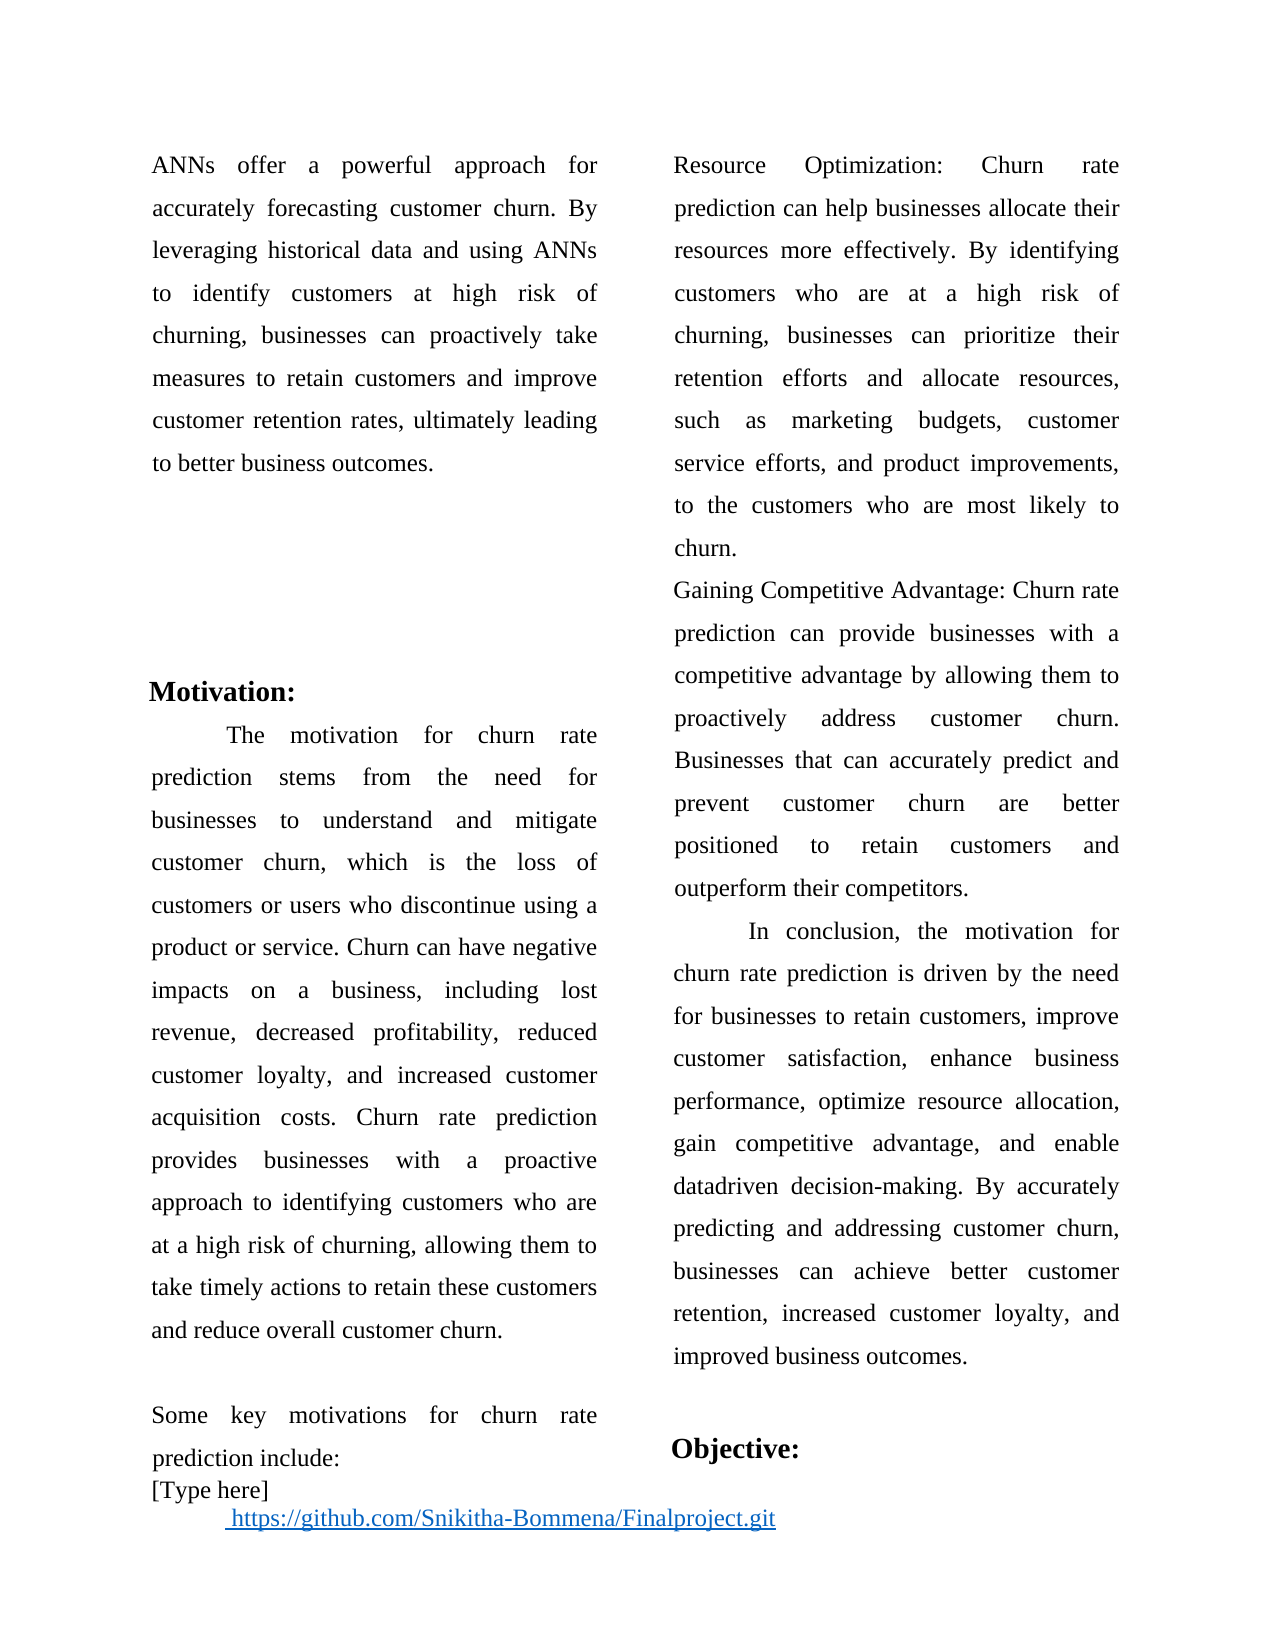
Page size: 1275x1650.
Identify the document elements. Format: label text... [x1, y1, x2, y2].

text Some key motivations for churn rate prediction include: [151, 1401, 597, 1472]
text Resource Optimization: Churn rate prediction can help businesses allocate their resources more effectively. By identifying customers who are at a high risk of churning, businesses can prioritize their retention efforts and allocate resources, such as marketing budgets, customer service efforts, and product improvements, to the customers who are most likely to churn. [673, 150, 1119, 562]
text Motivation: [148, 674, 603, 708]
text In conclusion, the motivation for churn rate prediction is driven by the need for businesses to retain customers, improve customer satisfaction, enhance business performance, optimize resource allocation, gain competitive advantage, and enable datadriven decision-making. By accurately predicting and addressing customer churn, businesses can achieve better customer retention, increased customer loyalty, and improved business outcomes. [673, 916, 1119, 1370]
text Gaining Competitive Advantage: Churn rate prediction can provide businesses with a competitive advantage by allowing them to proactively address customer churn. Businesses that can accurately predict and prevent customer churn are better positioned to retain customers and outperform their competitors. [673, 576, 1119, 902]
text The motivation for churn rate prediction stems from the need for businesses to understand and mitigate customer churn, which is the loss of customers or users who discontinue using a product or service. Churn can have negative impacts on a business, including lost revenue, decreased profitability, reduced customer loyalty, and increased customer acquisition costs. Churn rate prediction provides businesses with a proactive approach to identifying customers who are at a high risk of churning, allowing them to take timely actions to retain these customers and reduce overall customer churn. [151, 720, 597, 1344]
text Objective: [671, 1431, 1125, 1464]
text ANNs offer a powerful approach for accurately forecasting customer churn. By leveraging historical data and using ANNs to identify customers at high risk of churning, businesses can proactively take measures to retain customers and improve customer retention rates, ultimately leading to better business outcomes. [151, 150, 597, 477]
